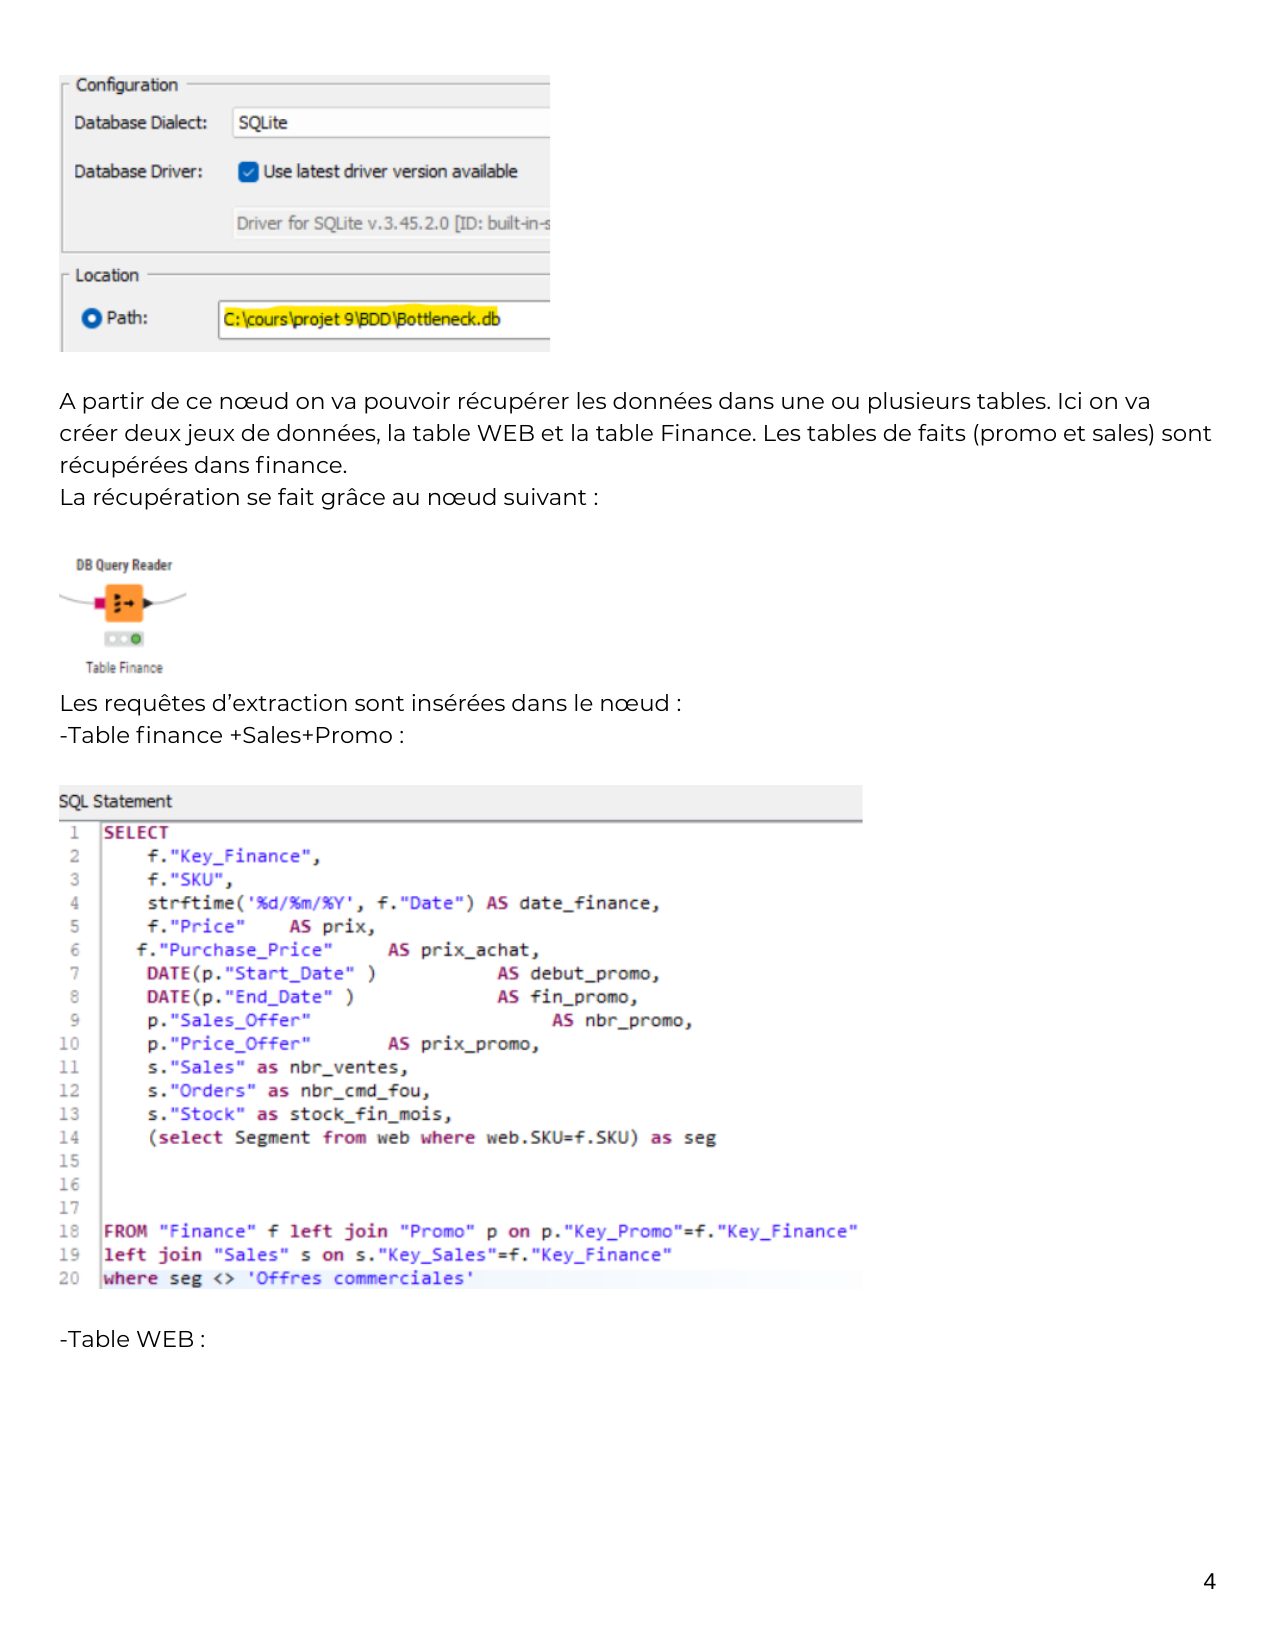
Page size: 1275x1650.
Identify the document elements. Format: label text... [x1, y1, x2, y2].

text -Table finance +Sales+Promo : [59, 721, 1216, 749]
picture [59, 547, 187, 686]
text A partir de ce nœud on va pouvoir récupérer les données dans une ou plusieurs tables. Ici on va créer deux jeux de données, la table WEB et la table Finance. Les tables de faits (promo et sales) sont récupérées dans finance. [59, 387, 1216, 479]
text -Table WEB : [59, 1325, 1216, 1353]
picture [59, 75, 551, 352]
text Les requêtes d’extraction sont insérées dans le nœud : [59, 689, 1216, 717]
picture [59, 785, 863, 1289]
text La récupération se fait grâce au nœud suivant : [59, 483, 1216, 511]
